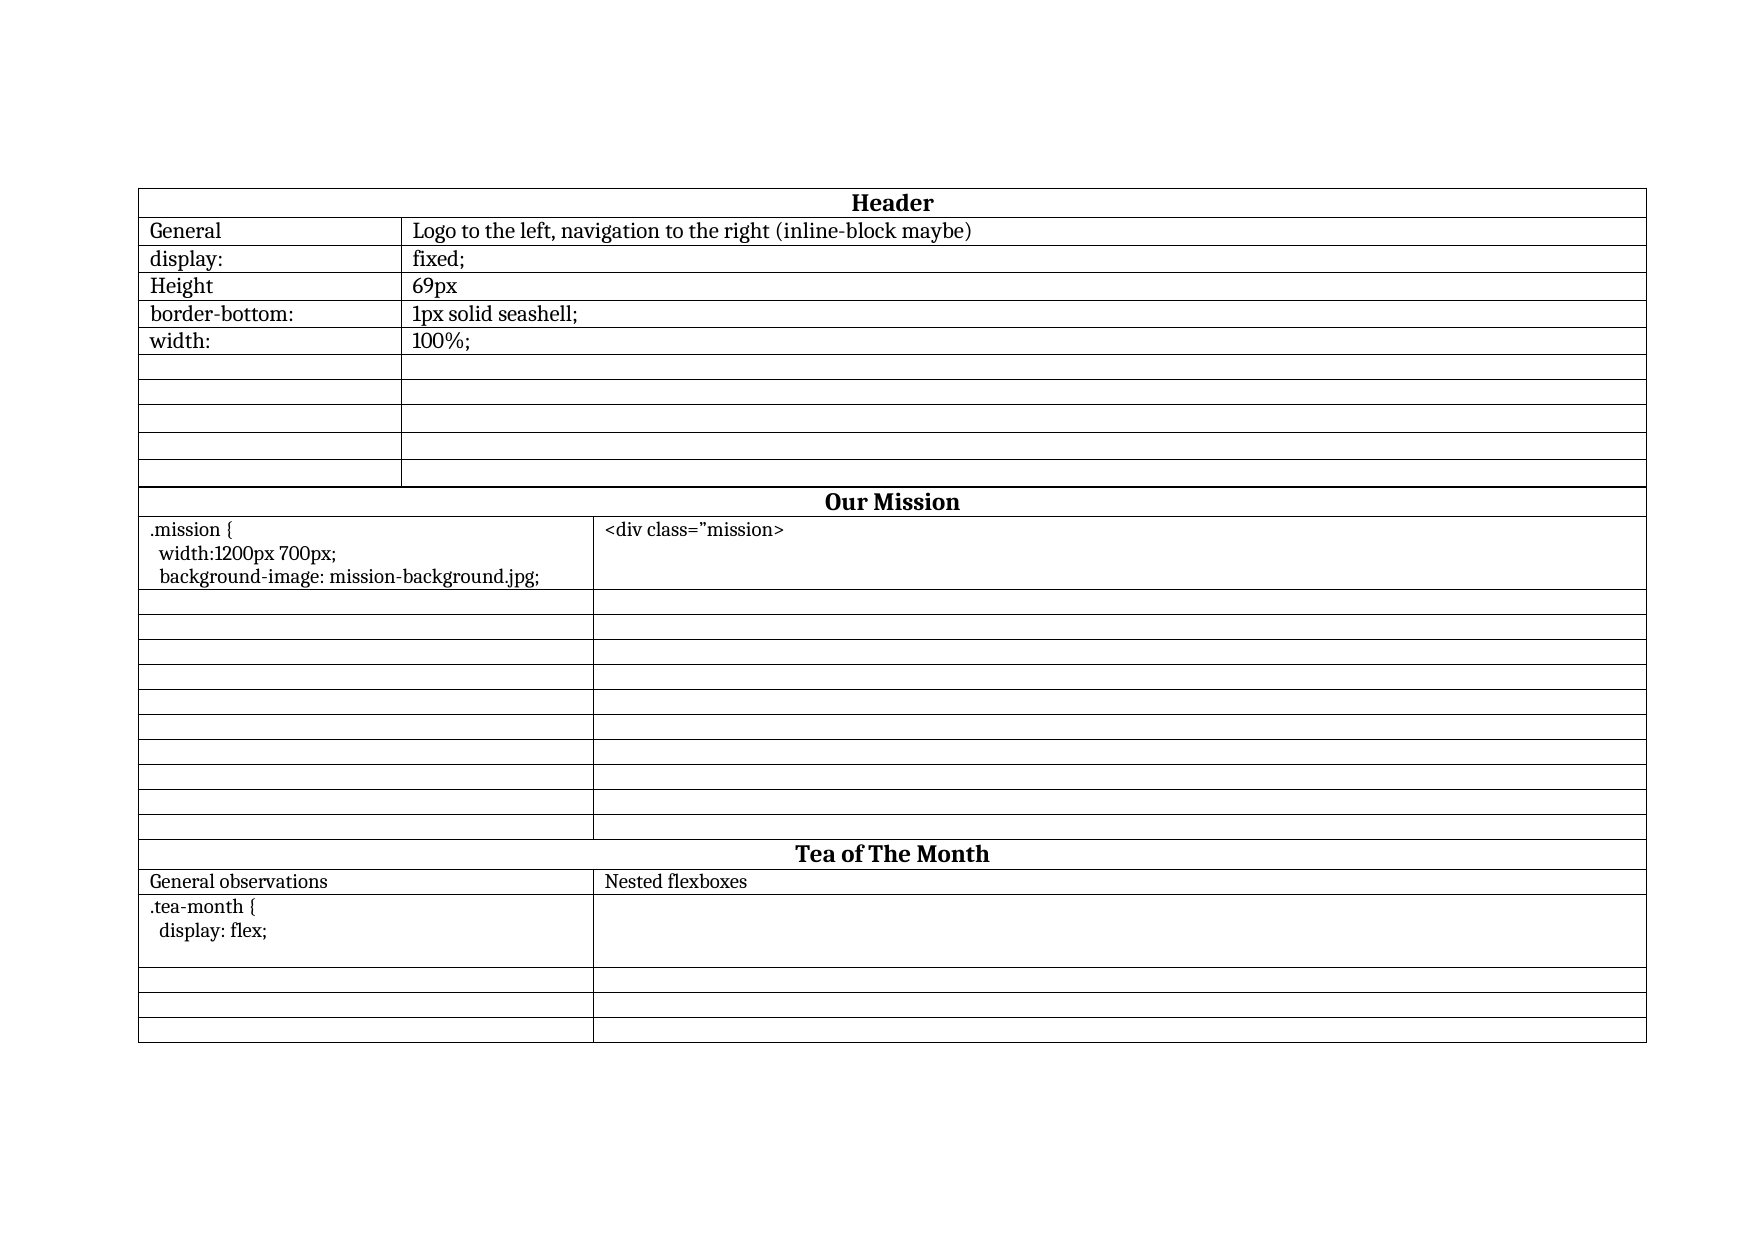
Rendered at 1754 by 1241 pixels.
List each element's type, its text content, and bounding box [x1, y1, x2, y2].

table_cell [139, 640, 593, 664]
table_cell [594, 1018, 1646, 1042]
table_cell Nested flexboxes [594, 870, 1646, 894]
table_cell [594, 715, 1646, 739]
table_cell 1px solid seashell; [402, 301, 1646, 327]
table_cell [139, 615, 593, 639]
table_cell [139, 460, 401, 486]
table_cell [139, 355, 401, 379]
table_cell [139, 815, 593, 839]
table_cell [402, 380, 1646, 404]
table_cell [139, 765, 593, 789]
table_cell <div class=”mission> [594, 517, 1646, 589]
table_cell [139, 740, 593, 764]
table_cell [402, 460, 1646, 486]
table_cell General [139, 218, 401, 245]
table_cell [594, 968, 1646, 992]
table_header Header [139, 189, 1646, 217]
table_cell [594, 993, 1646, 1017]
table_cell [139, 380, 401, 404]
table_cell display: [139, 246, 401, 272]
table_cell [594, 740, 1646, 764]
table_cell [139, 665, 593, 689]
table_cell Logo to the left, navigation to the right (inline-block maybe) [402, 218, 1646, 245]
table_cell [139, 1018, 593, 1042]
table_cell [594, 690, 1646, 714]
table_cell fixed; [402, 246, 1646, 272]
table_cell .mission { width:1200px 700px; background-image: mission-background.jpg; [139, 517, 593, 589]
table_cell [139, 715, 593, 739]
table_cell [139, 993, 593, 1017]
table_cell [594, 815, 1646, 839]
table_cell [594, 765, 1646, 789]
table_cell [139, 790, 593, 814]
table_cell 69px [402, 273, 1646, 299]
table_cell [402, 355, 1646, 379]
table_cell Our Mission [139, 488, 1646, 516]
table_cell General observations [139, 870, 593, 894]
table_cell [139, 968, 593, 992]
table_cell [402, 433, 1646, 459]
table_cell [594, 895, 1646, 967]
table_cell .tea-month { display: flex; [139, 895, 593, 967]
table_cell [594, 790, 1646, 814]
table_cell [594, 640, 1646, 664]
table_cell [139, 433, 401, 459]
table_cell [594, 615, 1646, 639]
table_cell [594, 590, 1646, 614]
table_cell Tea of The Month [139, 840, 1646, 869]
table_cell Height [139, 273, 401, 299]
table_cell border-bottom: [139, 301, 401, 327]
table_cell width: [139, 328, 401, 354]
table_cell [594, 665, 1646, 689]
table_cell [139, 405, 401, 432]
table_cell [139, 590, 593, 614]
table_cell 100%; [402, 328, 1646, 354]
table_cell [402, 405, 1646, 432]
table_cell [139, 690, 593, 714]
